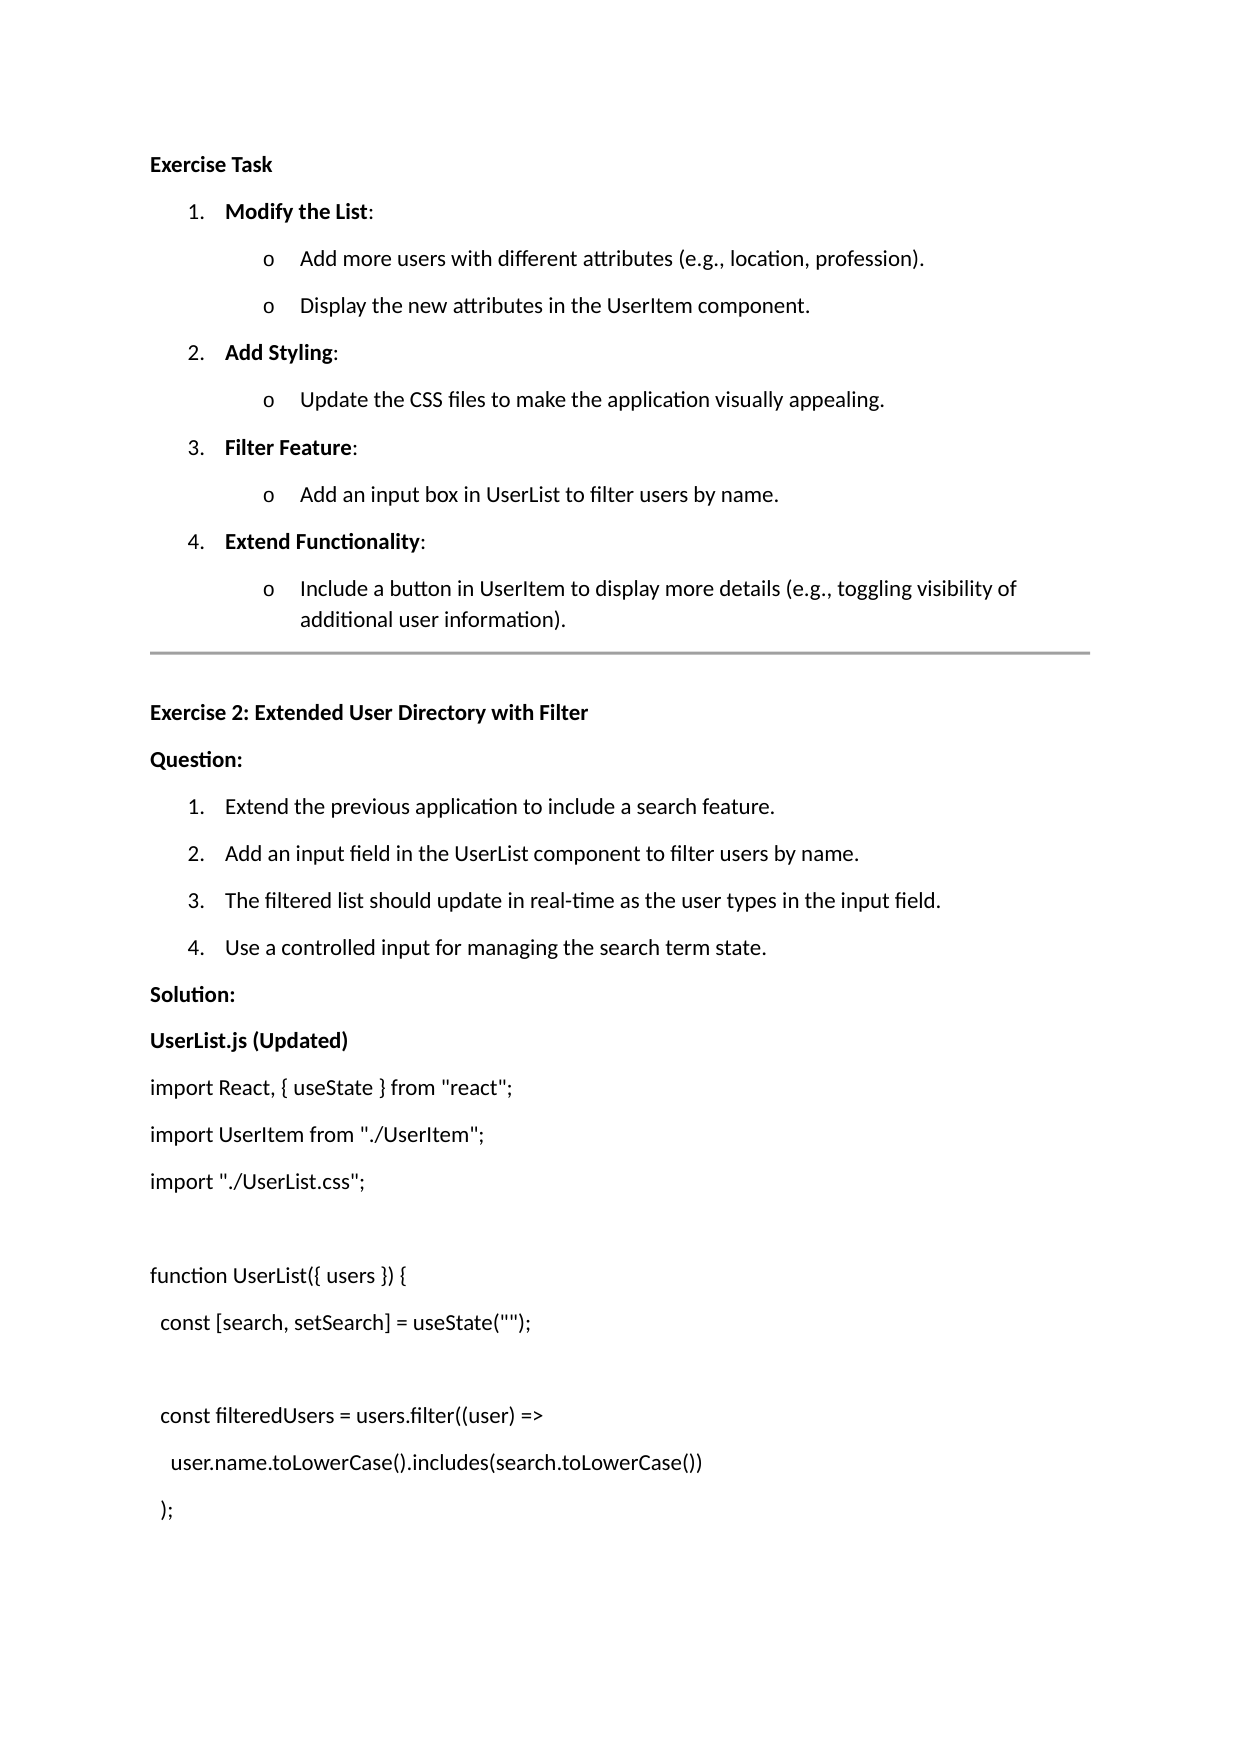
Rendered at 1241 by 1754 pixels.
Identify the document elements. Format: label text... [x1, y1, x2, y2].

text Question: [150, 745, 1090, 773]
text const [search, setSearch] = useState(""); [150, 1308, 1090, 1336]
list Add an input box in UserList to filter users by name. [262, 480, 1090, 508]
text const filteredUsers = users.filter((user) => [150, 1402, 1090, 1429]
list Modify the List: [187, 197, 1090, 225]
list Display the new attributes in the UserItem component. [262, 291, 1090, 320]
list Include a button in UserItem to display more details (e.g., toggling visibility of additional user information). [262, 574, 1090, 633]
list Extend the previous application to include a search feature. [187, 792, 1090, 820]
list The filtered list should update in real-time as the user types in the input field. [187, 886, 1090, 914]
text function UserList({ users }) { [150, 1261, 1090, 1289]
list Add more users with different attributes (e.g., location, profession). [262, 244, 1090, 272]
list Add an input field in the UserList component to filter users by name. [187, 839, 1090, 867]
text import UserItem from "./UserItem"; [150, 1120, 1090, 1148]
text ); [150, 1495, 1090, 1523]
text Exercise 2: Extended User Directory with Filter [150, 698, 1090, 726]
text import "./UserList.css"; [150, 1167, 1090, 1195]
list Use a controlled input for managing the search term state. [187, 933, 1090, 961]
list Filter Feature: [187, 433, 1090, 461]
list Add Styling: [187, 338, 1090, 367]
text Solution: [150, 980, 1090, 1008]
list Extend Functionality: [187, 527, 1090, 555]
list Update the CSS files to make the application visually appealing. [262, 385, 1090, 414]
text import React, { useState } from "react"; [150, 1073, 1090, 1101]
text UserList.js (Updated) [150, 1027, 1090, 1054]
text Exercise Task [150, 150, 1090, 178]
text user.name.toLowerCase().includes(search.toLowerCase()) [150, 1448, 1090, 1476]
